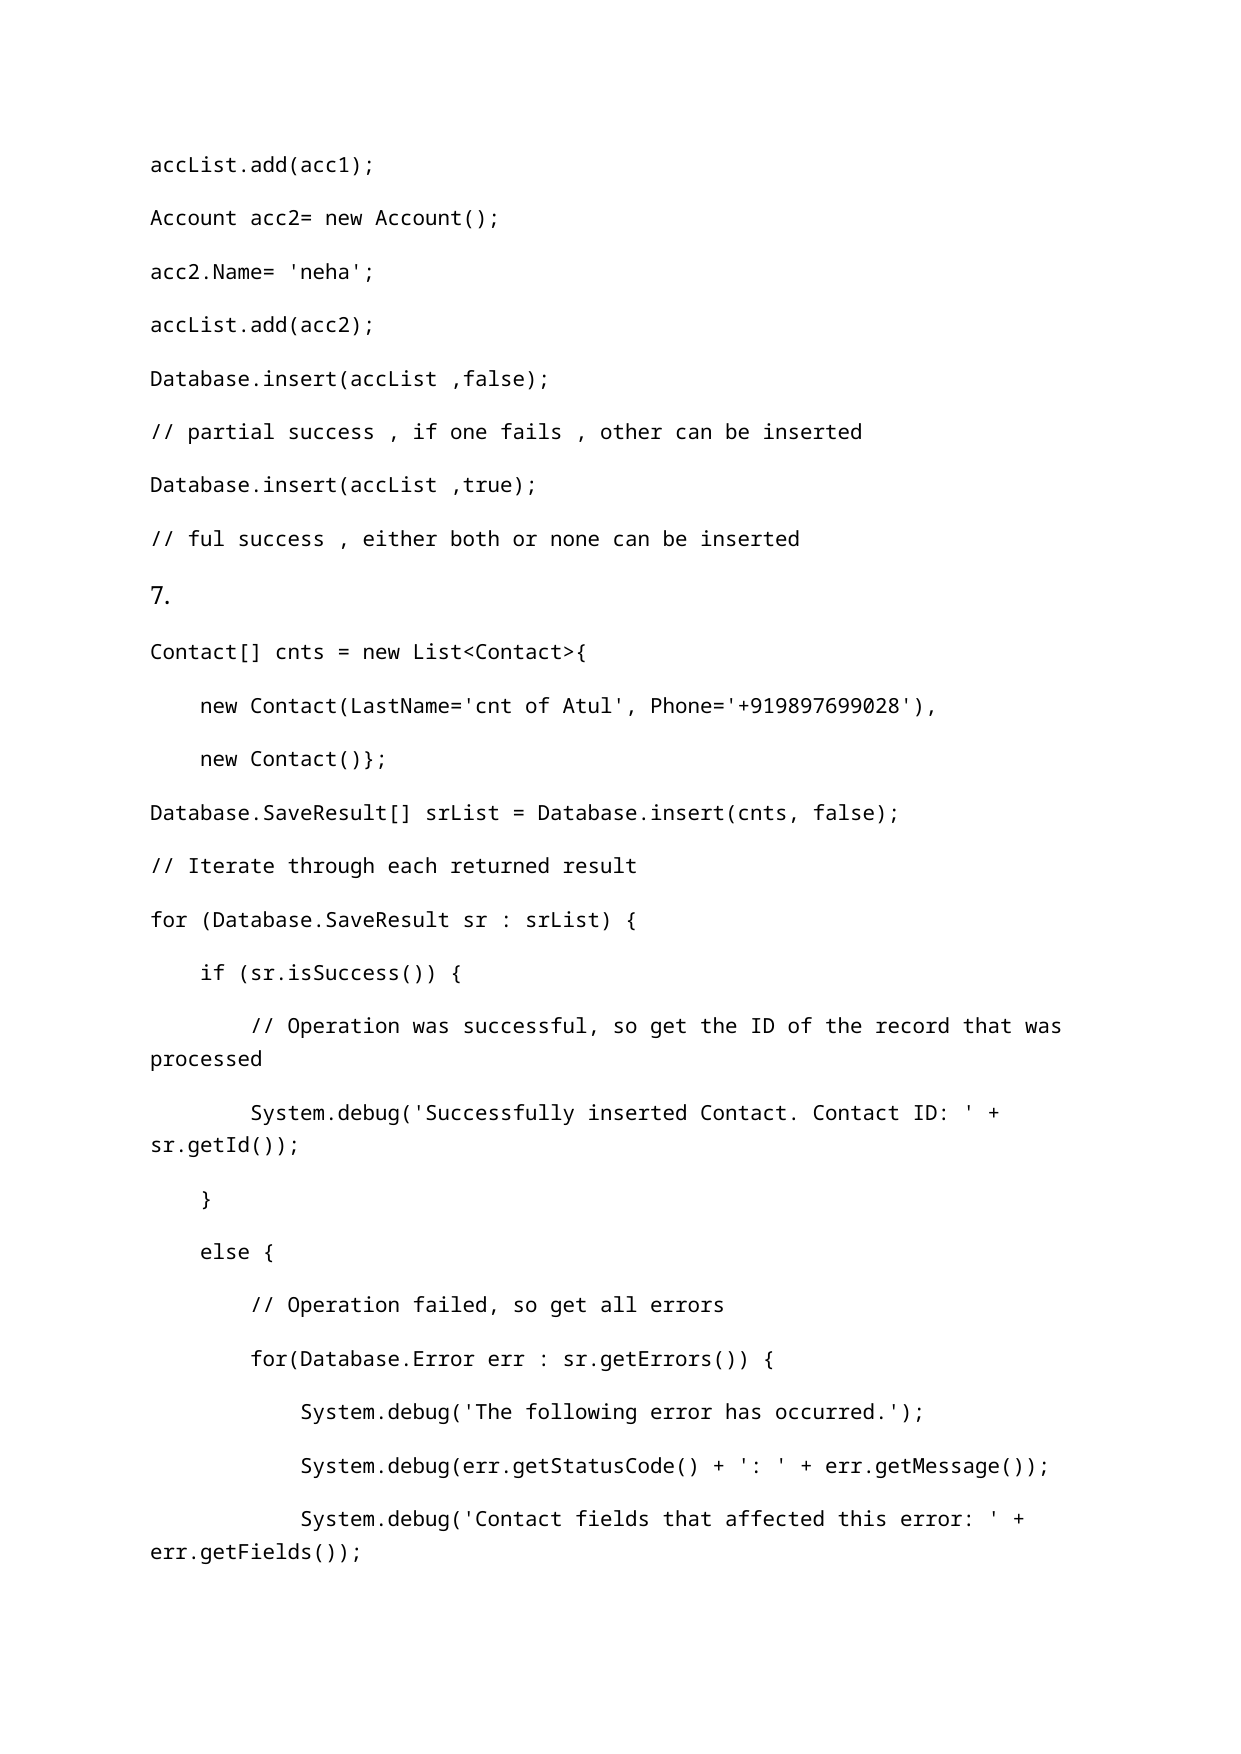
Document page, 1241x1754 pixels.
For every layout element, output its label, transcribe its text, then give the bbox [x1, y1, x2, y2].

text accList.add(acc1); [150, 150, 1090, 178]
text // ful success , either both or none can be inserted [150, 524, 1090, 552]
text Contact[] cnts = new List<Contact>{ [150, 637, 1090, 666]
text Database.SaveResult[] srList = Database.insert(cnts, false); [150, 798, 1090, 826]
text System.debug('The following error has occurred.'); [150, 1397, 1090, 1426]
text System.debug('Successfully inserted Contact. Contact ID: ' + sr.getId()); [150, 1098, 1090, 1159]
text acc2.Name= 'neha'; [150, 257, 1090, 285]
text System.debug('Contact fields that affected this error: ' + err.getFields()); [150, 1504, 1090, 1565]
text System.debug(err.getStatusCode() + ': ' + err.getMessage()); [150, 1451, 1090, 1479]
text // partial success , if one fails , other can be inserted [150, 417, 1090, 446]
text else { [150, 1237, 1090, 1266]
text for(Database.Error err : sr.getErrors()) { [150, 1344, 1090, 1372]
text if (sr.isSuccess()) { [150, 958, 1090, 987]
text Account acc2= new Account(); [150, 203, 1090, 232]
text // Operation was successful, so get the ID of the record that was processed [150, 1012, 1090, 1073]
text 7. [150, 577, 1090, 612]
text // Operation failed, so get all errors [150, 1291, 1090, 1319]
text // Iterate through each returned result [150, 851, 1090, 880]
text accList.add(acc2); [150, 310, 1090, 339]
text } [150, 1184, 1090, 1212]
text new Contact(LastName='cnt of Atul', Phone='+919897699028'), [150, 691, 1090, 719]
text for (Database.SaveResult sr : srList) { [150, 905, 1090, 933]
text Database.insert(accList ,false); [150, 364, 1090, 392]
text Database.insert(accList ,true); [150, 471, 1090, 499]
text new Contact()}; [150, 744, 1090, 773]
